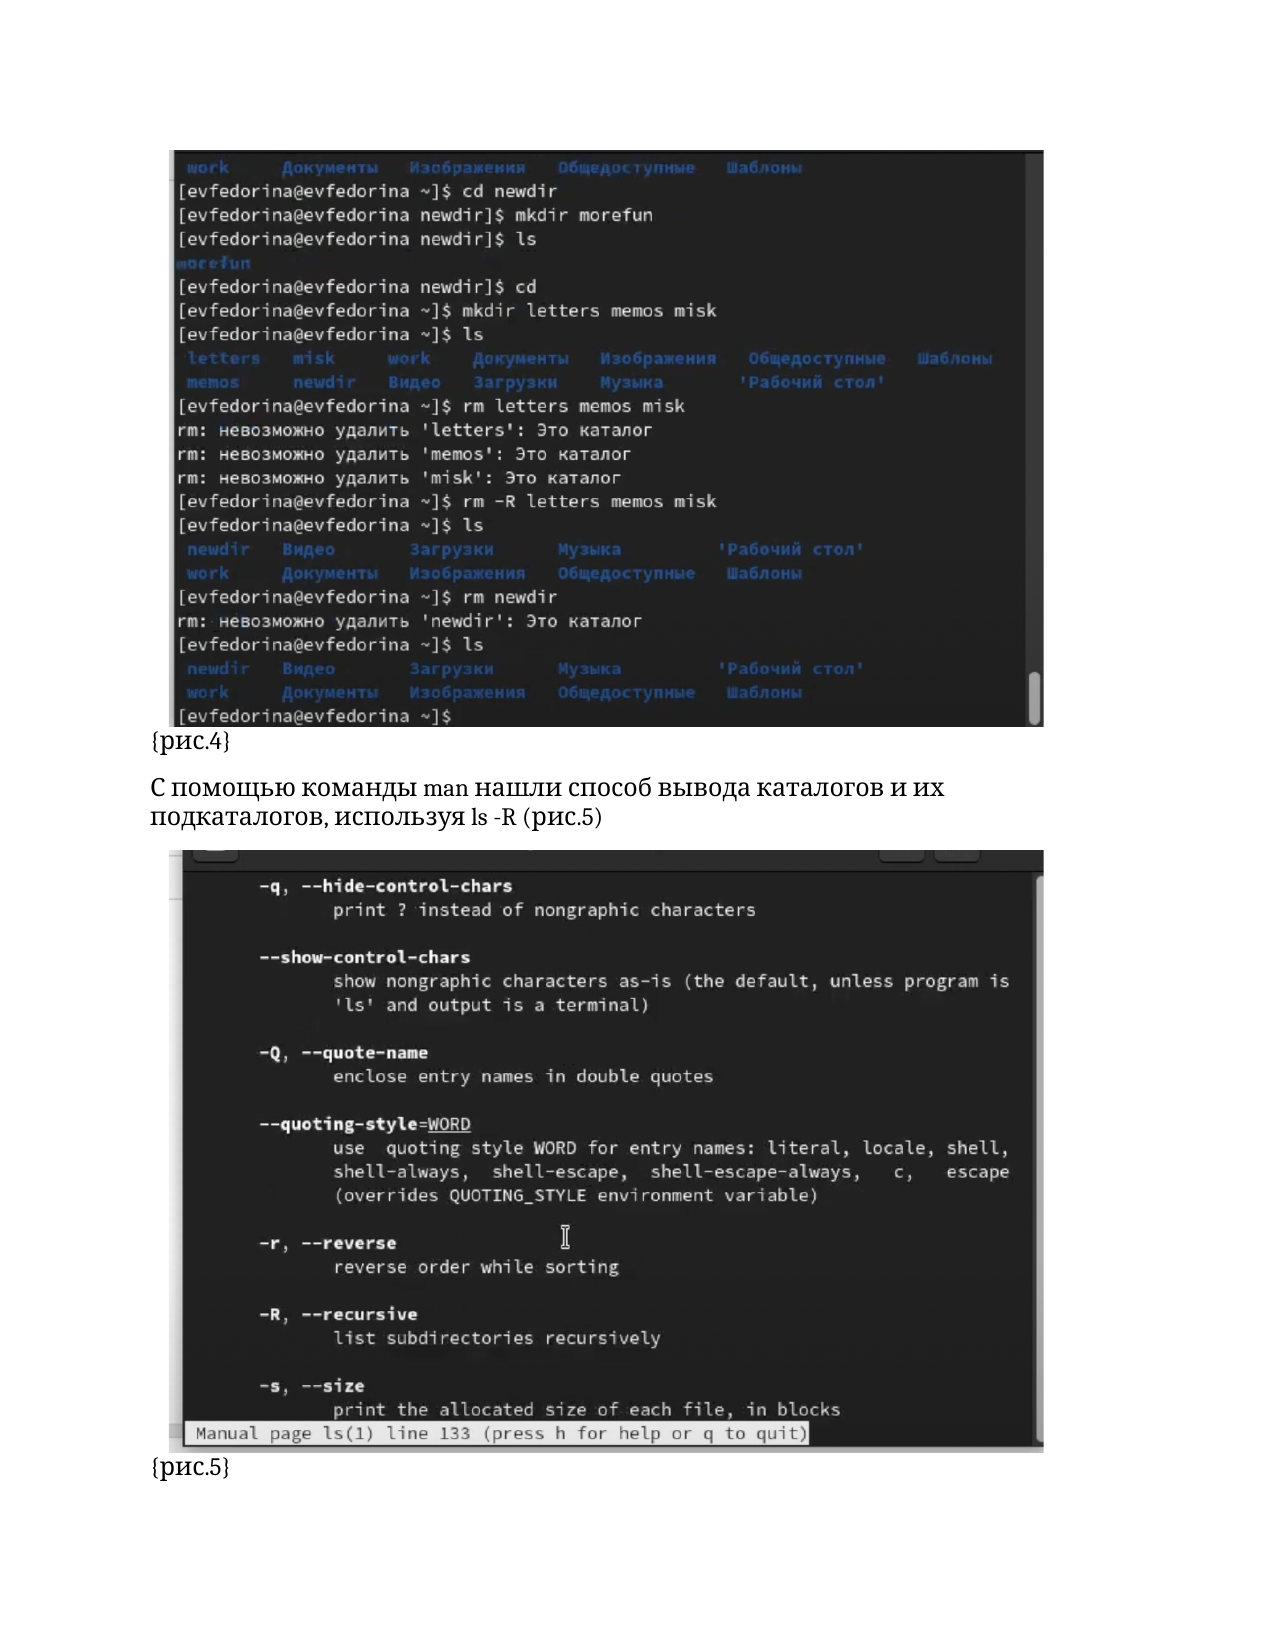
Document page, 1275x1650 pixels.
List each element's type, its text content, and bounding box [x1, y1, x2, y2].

picture [168, 150, 1044, 727]
text С помощью команды man нашли способ вывода каталогов и их подкаталогов, используя ls -R (рис.5) [150, 774, 1125, 832]
picture [168, 850, 1044, 1453]
